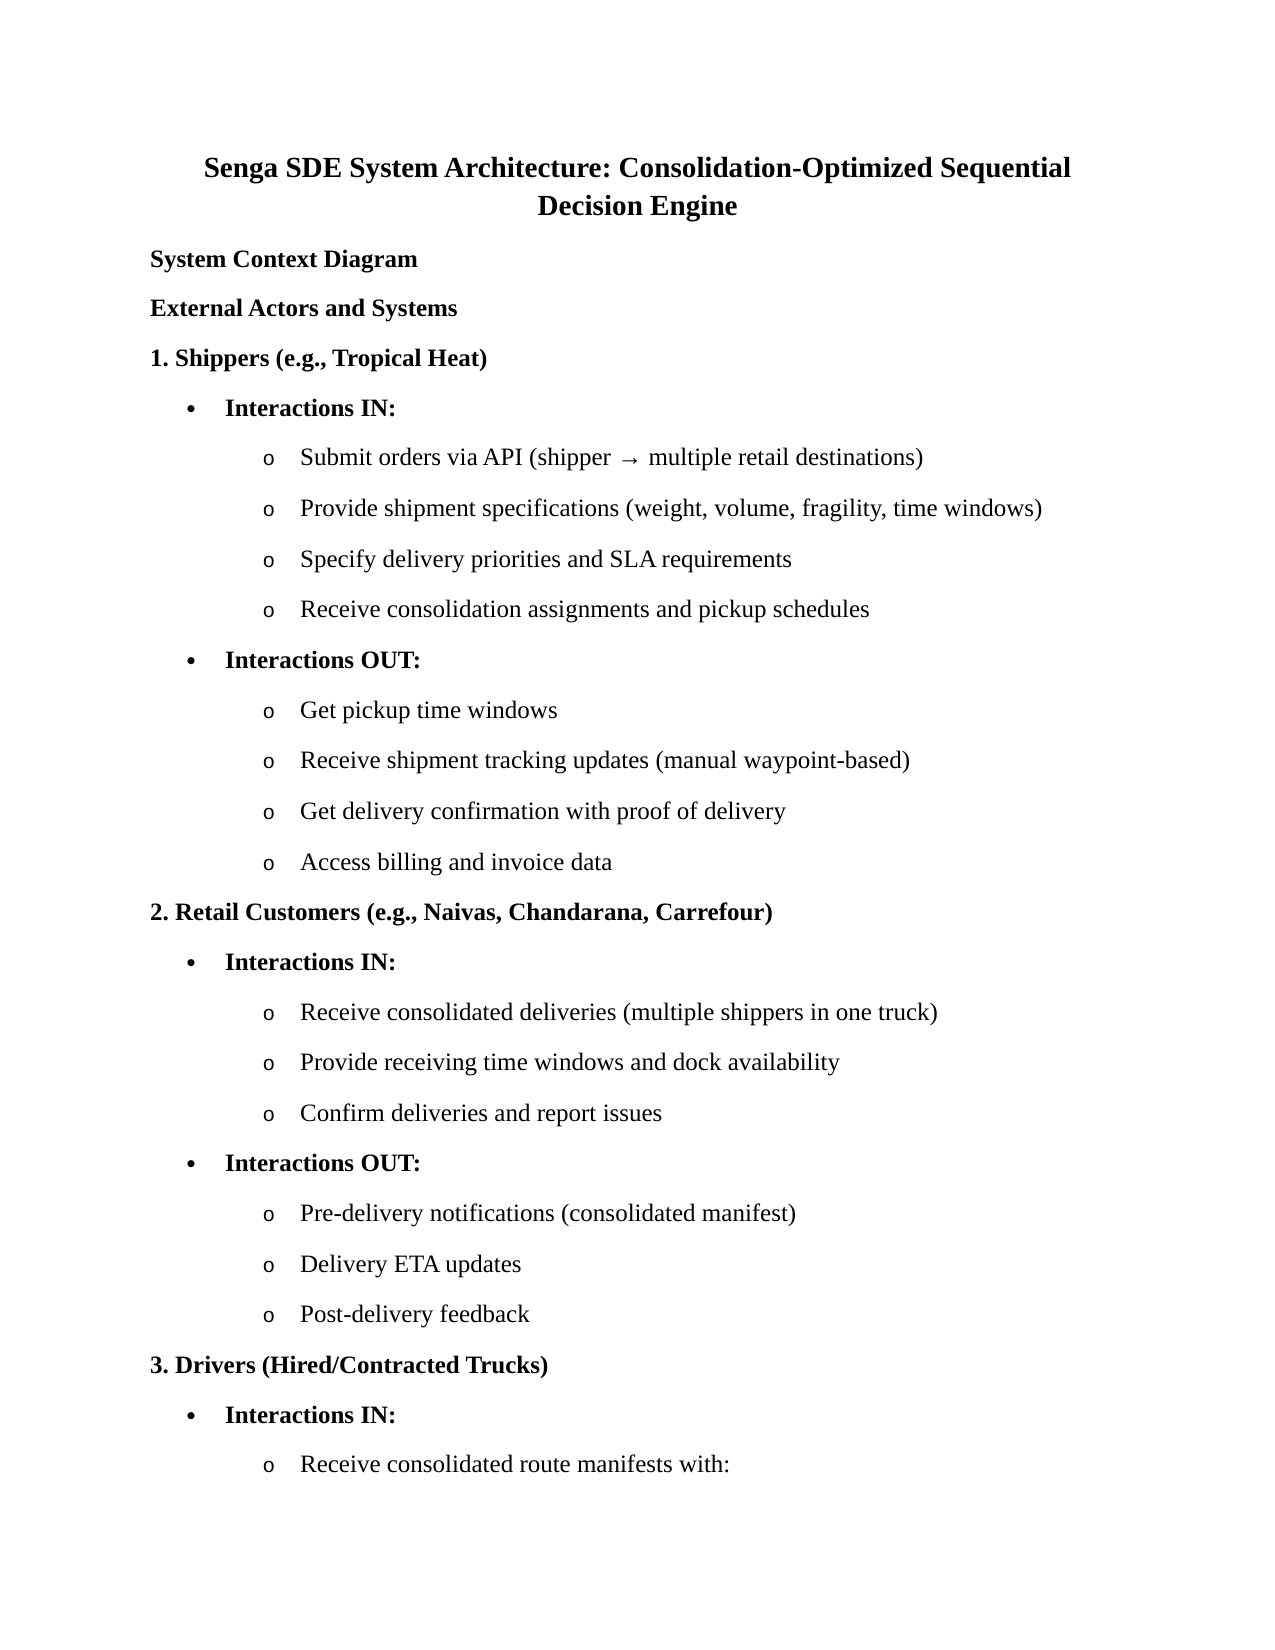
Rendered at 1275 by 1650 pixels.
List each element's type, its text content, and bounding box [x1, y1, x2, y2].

list Interactions IN: [187, 947, 1125, 976]
list Get delivery confirmation with proof of delivery [262, 796, 1125, 826]
text 2. Retail Customers (e.g., Naivas, Chandarana, Carrefour) [150, 897, 1125, 926]
list Interactions OUT: [187, 1148, 1125, 1177]
text Senga SDE System Architecture: Consolidation-Optimized Sequential Decision Engine [150, 150, 1125, 222]
list Receive shipment tracking updates (manual waypoint-based) [262, 745, 1125, 775]
text 3. Drivers (Hired/Contracted Trucks) [150, 1350, 1125, 1379]
list Submit orders via API (shipper → multiple retail destinations) [262, 442, 1125, 472]
list Confirm deliveries and report issues [262, 1098, 1125, 1127]
text External Actors and Systems [150, 293, 1125, 322]
list Delivery ETA updates [262, 1249, 1125, 1278]
list Specify delivery priorities and SLA requirements [262, 544, 1125, 573]
text 1. Shippers (e.g., Tropical Heat) [150, 343, 1125, 372]
list Interactions OUT: [187, 645, 1125, 674]
list Interactions IN: [187, 1400, 1125, 1428]
list Get pickup time windows [262, 695, 1125, 724]
list Provide receiving time windows and dock availability [262, 1047, 1125, 1077]
text System Context Diagram [150, 244, 1125, 272]
list Post-delivery feedback [262, 1299, 1125, 1329]
list Interactions IN: [187, 393, 1125, 422]
list Access billing and invoice data [262, 847, 1125, 876]
list Receive consolidated route manifests with: [262, 1449, 1125, 1479]
list Receive consolidated deliveries (multiple shippers in one truck) [262, 997, 1125, 1026]
list Pre-delivery notifications (consolidated manifest) [262, 1198, 1125, 1228]
list Receive consolidation assignments and pickup schedules [262, 594, 1125, 624]
list Provide shipment specifications (weight, volume, fragility, time windows) [262, 493, 1125, 523]
